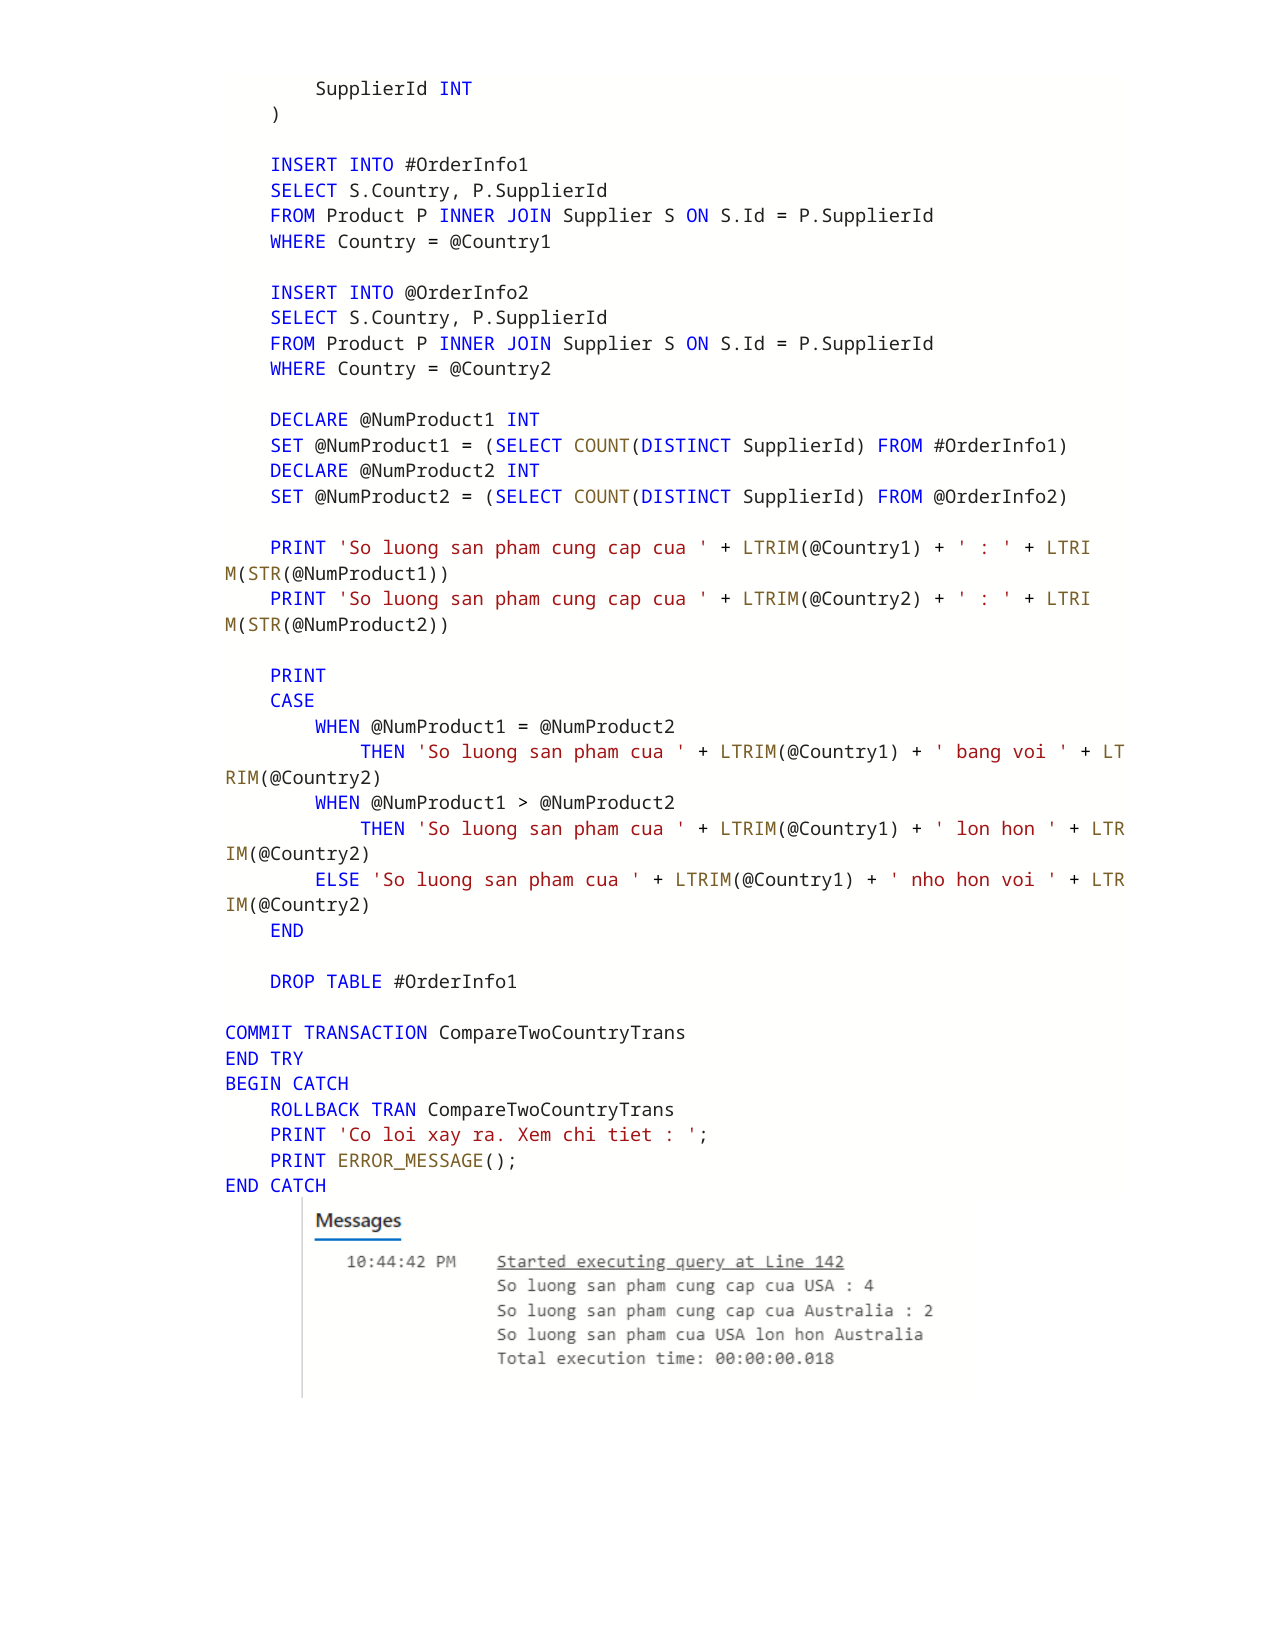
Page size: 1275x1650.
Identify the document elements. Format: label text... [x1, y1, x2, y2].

text DROP TABLE #OrderInfo1 [225, 968, 1125, 994]
text THEN 'So luong san pham cua ' + LTRIM(@Country1) + ' bang voi ' + LTRIM(@Country2) [225, 738, 1125, 789]
text END CATCH [225, 1172, 1125, 1198]
text SET @NumProduct1 = (SELECT COUNT(DISTINCT SupplierId) FROM #OrderInfo1) [225, 432, 1125, 458]
text WHEN @NumProduct1 = @NumProduct2 [225, 713, 1125, 738]
text SELECT S.Country, P.SupplierId [225, 305, 1125, 330]
text DECLARE @NumProduct2 INT [225, 458, 1125, 483]
text ELSE 'So luong san pham cua ' + LTRIM(@Country1) + ' nho hon voi ' + LTRIM(@Country2) [225, 866, 1125, 917]
text CASE [225, 687, 1125, 713]
text INSERT INTO @OrderInfo2 [225, 279, 1125, 305]
text SELECT S.Country, P.SupplierId [225, 177, 1125, 203]
text FROM Product P INNER JOIN Supplier S ON S.Id = P.SupplierId [225, 203, 1125, 228]
text SET @NumProduct2 = (SELECT COUNT(DISTINCT SupplierId) FROM @OrderInfo2) [225, 483, 1125, 509]
text END TRY [225, 1045, 1125, 1070]
text ) [225, 101, 1125, 126]
text FROM Product P INNER JOIN Supplier S ON S.Id = P.SupplierId [225, 330, 1125, 356]
text END [225, 917, 1125, 943]
text PRINT 'Co loi xay ra. Xem chi tiet : '; [225, 1121, 1125, 1147]
text COMMIT TRANSACTION CompareTwoCountryTrans [225, 1019, 1125, 1045]
text DECLARE @NumProduct1 INT [225, 407, 1125, 432]
text BEGIN CATCH [225, 1070, 1125, 1096]
picture [301, 1197, 974, 1398]
text PRINT 'So luong san pham cung cap cua ' + LTRIM(@Country2) + ' : ' + LTRIM(STR(@NumProduct2)) [225, 585, 1125, 636]
text WHERE Country = @Country2 [225, 356, 1125, 381]
text PRINT 'So luong san pham cung cap cua ' + LTRIM(@Country1) + ' : ' + LTRIM(STR(@NumProduct1)) [225, 534, 1125, 585]
text ROLLBACK TRAN CompareTwoCountryTrans [225, 1096, 1125, 1121]
text PRINT ERROR_MESSAGE(); [225, 1147, 1125, 1172]
text WHEN @NumProduct1 > @NumProduct2 [225, 789, 1125, 815]
text PRINT [225, 662, 1125, 687]
text THEN 'So luong san pham cua ' + LTRIM(@Country1) + ' lon hon ' + LTRIM(@Country2) [225, 815, 1125, 866]
text SupplierId INT [225, 75, 1125, 101]
text INSERT INTO #OrderInfo1 [225, 152, 1125, 177]
text WHERE Country = @Country1 [225, 228, 1125, 254]
